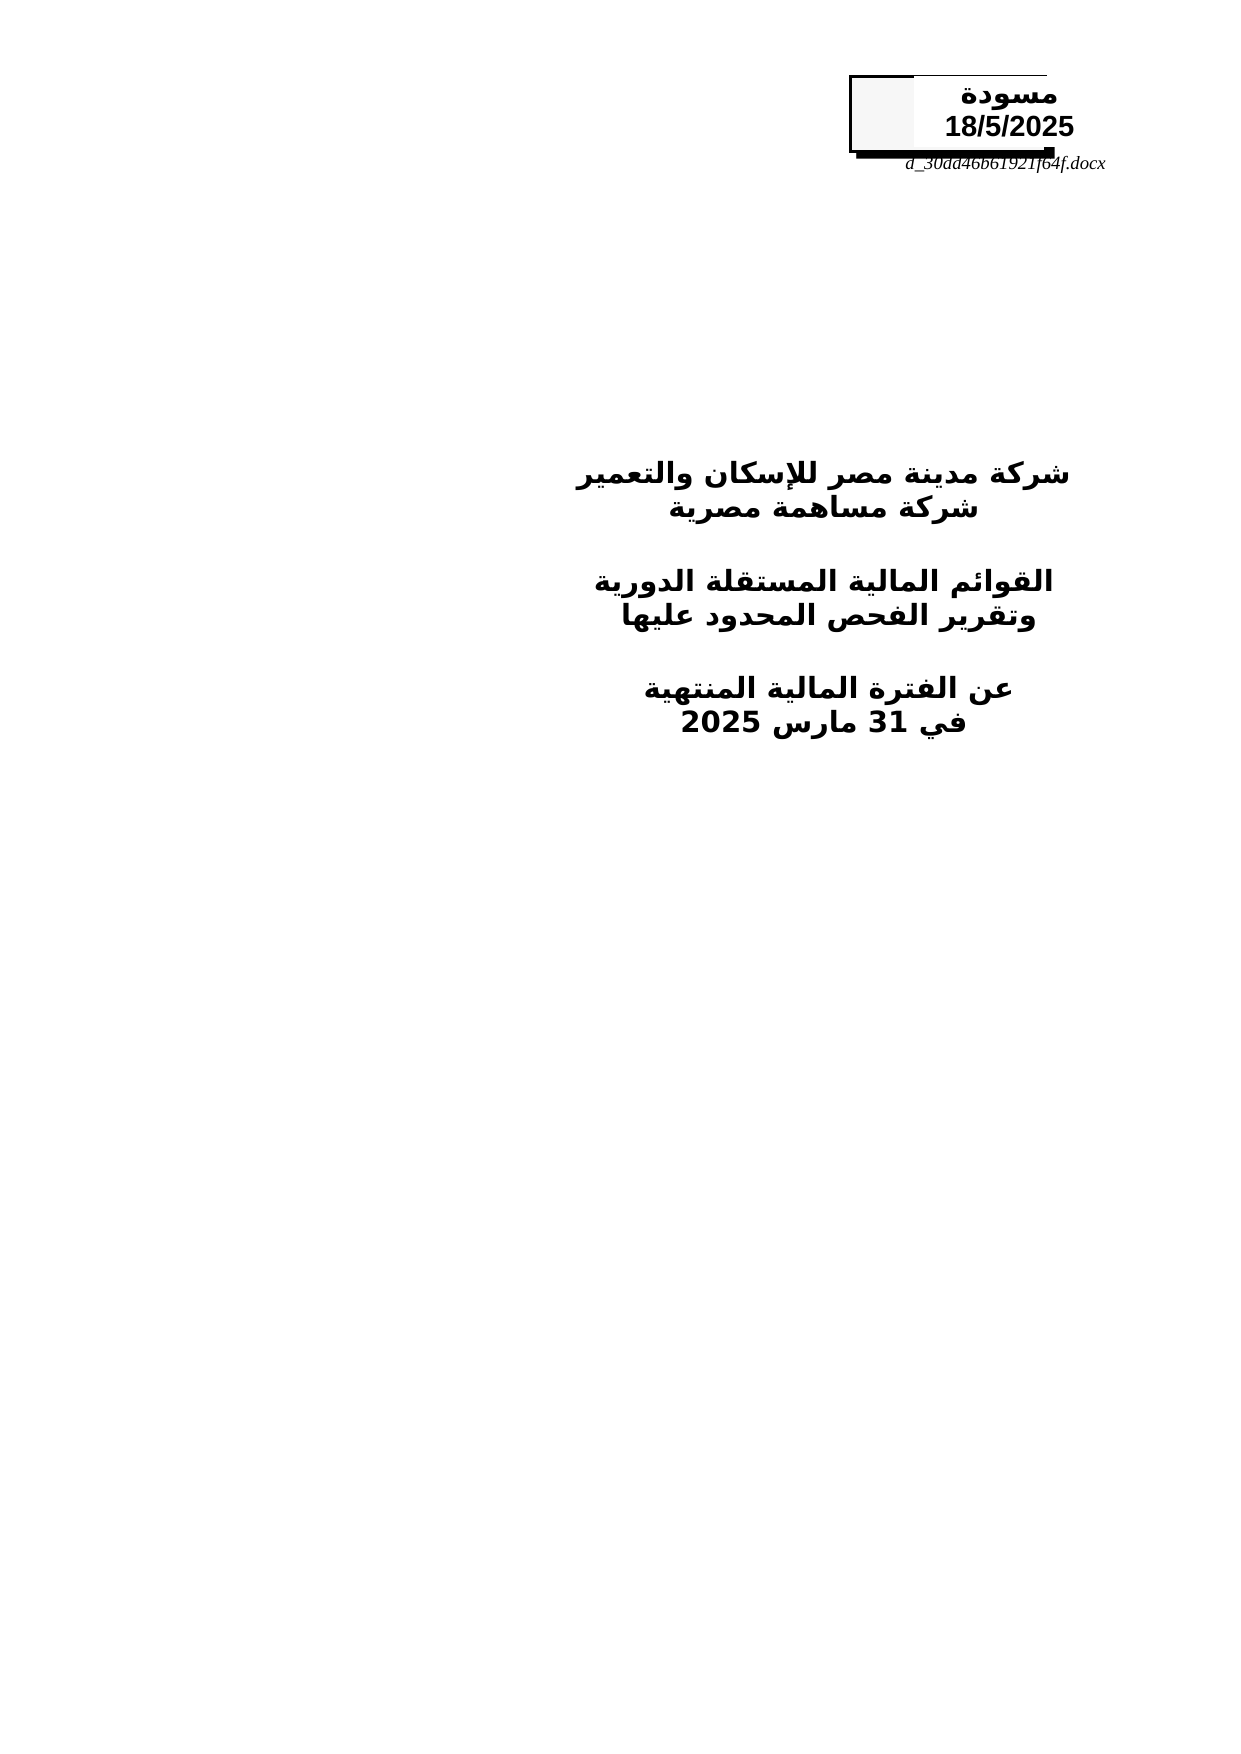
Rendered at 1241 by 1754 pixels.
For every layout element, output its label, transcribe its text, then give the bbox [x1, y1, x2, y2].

text Madinet Masr Separate FS Mar-2025 Arabic Final 1 [133, 152, 1107, 173]
